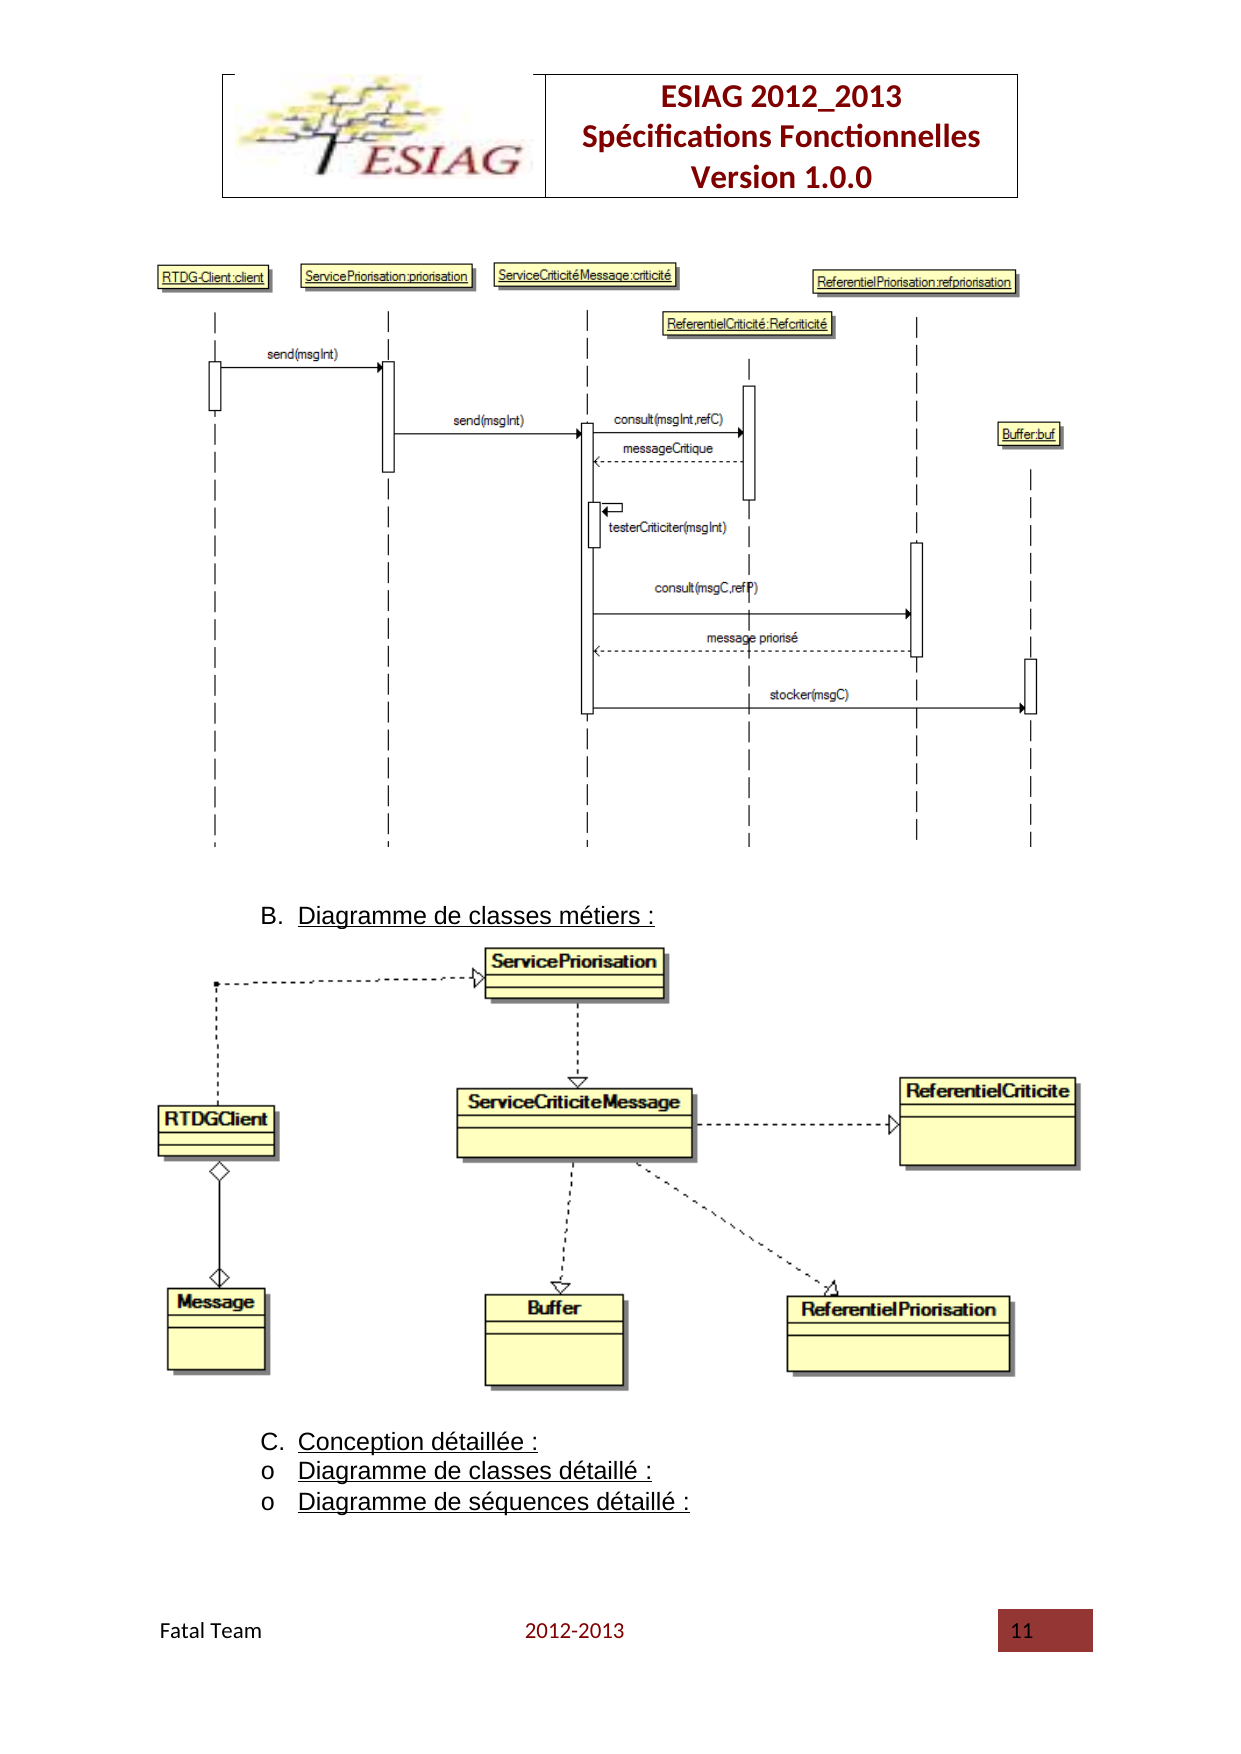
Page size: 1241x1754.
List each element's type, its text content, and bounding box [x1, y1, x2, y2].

text Diagramme de classes détaillé : [260, 1456, 1093, 1487]
picture [147, 929, 1092, 1402]
picture [147, 252, 1093, 847]
list Diagramme de classes métiers : [260, 901, 1093, 929]
text Diagramme de séquences détaillé : [260, 1487, 1093, 1518]
picture [234, 74, 534, 179]
list Conception détaillée : [260, 1427, 1093, 1456]
